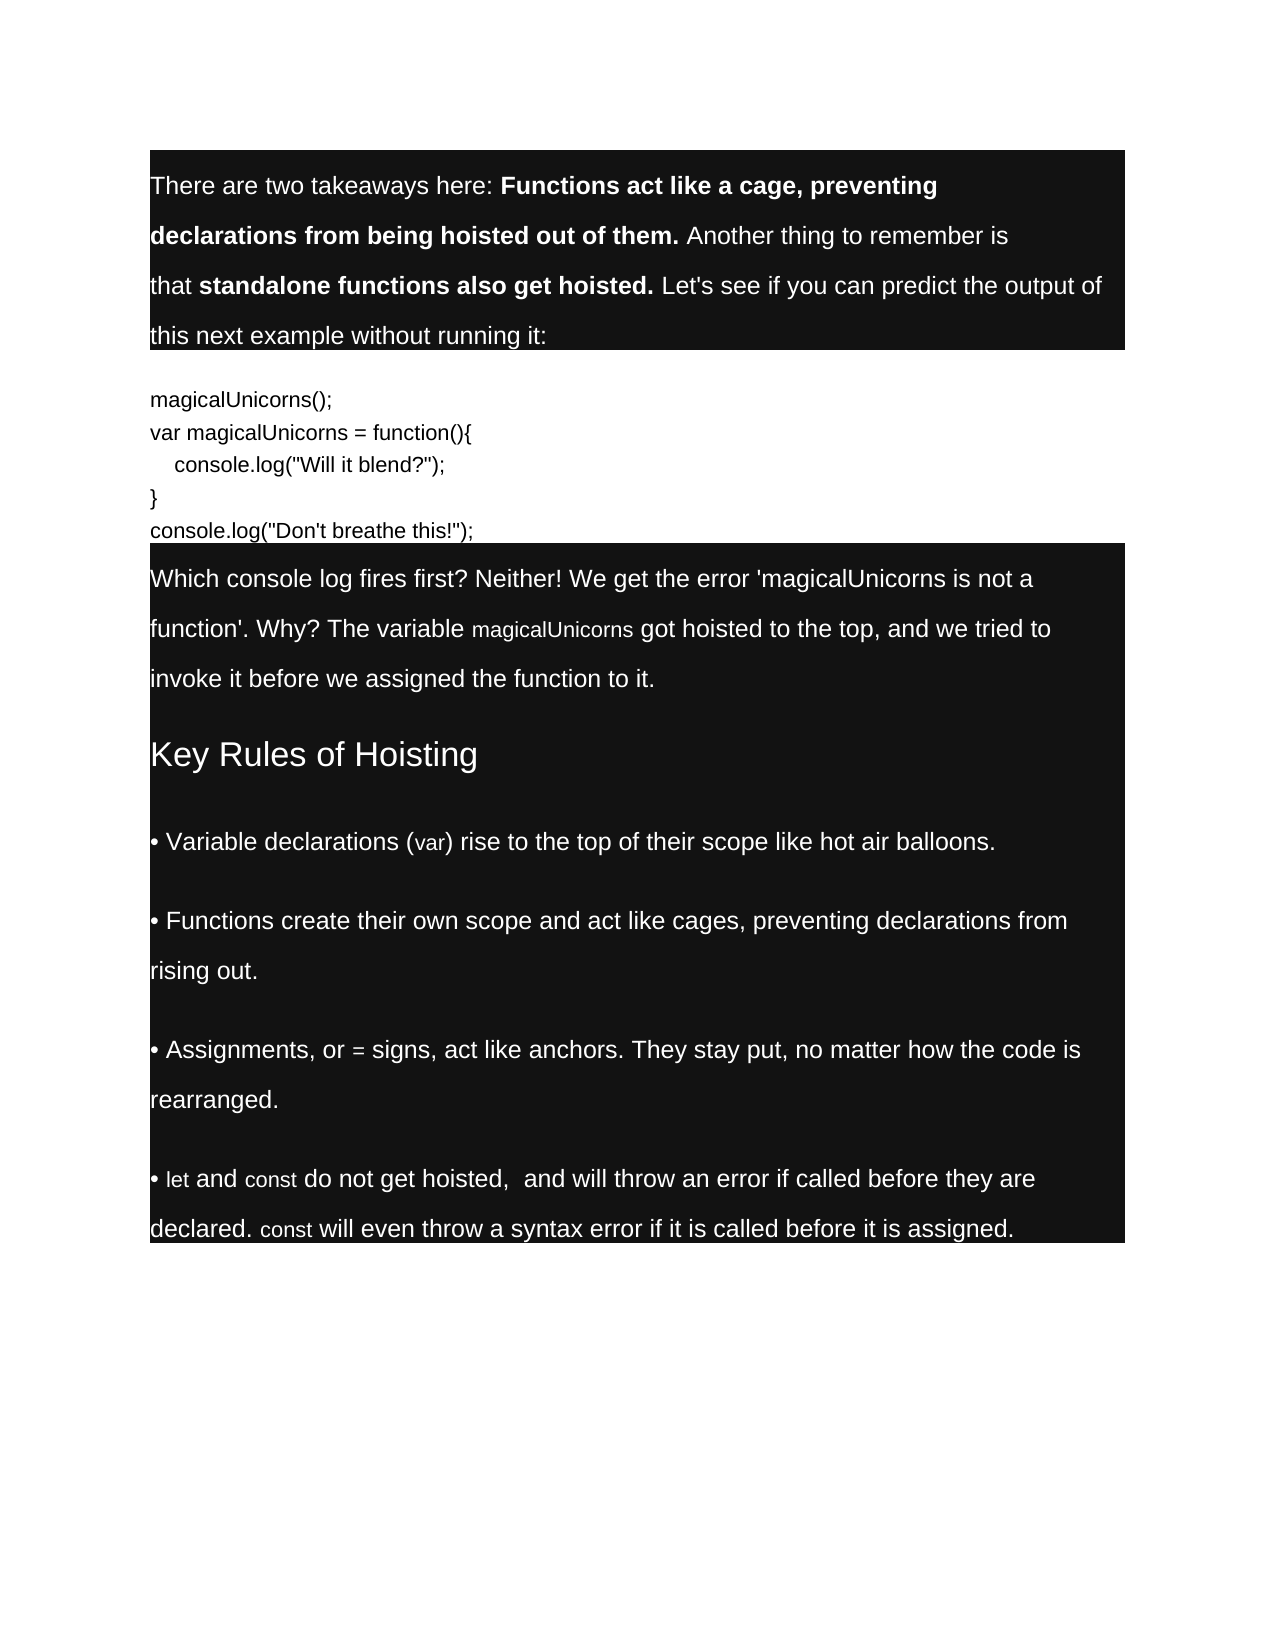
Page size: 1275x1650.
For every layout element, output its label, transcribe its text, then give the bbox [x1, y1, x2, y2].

text • let and const do not get hoisted, and will throw an error if called before they are declared. const will even throw a syntax error if it is called before it is assigned. [150, 1143, 1125, 1243]
text console.log("Will it blend?"); [150, 445, 1125, 478]
text magicalUnicorns(); [150, 379, 1125, 412]
text Key Rules of Hoisting [150, 722, 1125, 774]
text Which console log fires first? Neither! We get the error 'magicalUnicorns is not a function'. Why? The variable magicalUnicorns got hoisted to the top, and we tried to invoke it before we assigned the function to it. [150, 543, 1125, 693]
text There are two takeaways here: Functions act like a cage, preventing declarations from being hoisted out of them. Another thing to remember is that standalone functions also get hoisted. Let's see if you can predict the output of this next example without running it: [150, 150, 1125, 350]
text } [150, 478, 1125, 510]
text console.log("Don't breathe this!"); [150, 510, 1125, 543]
text var magicalUnicorns = function(){ [150, 412, 1125, 445]
text • Variable declarations (var) rise to the top of their scope like hot air balloons. [150, 805, 1125, 855]
text • Assignments, or = signs, act like anchors. They stay put, no matter how the code is rearranged. [150, 1013, 1125, 1113]
text • Functions create their own scope and act like cages, preventing declarations from rising out. [150, 884, 1125, 984]
